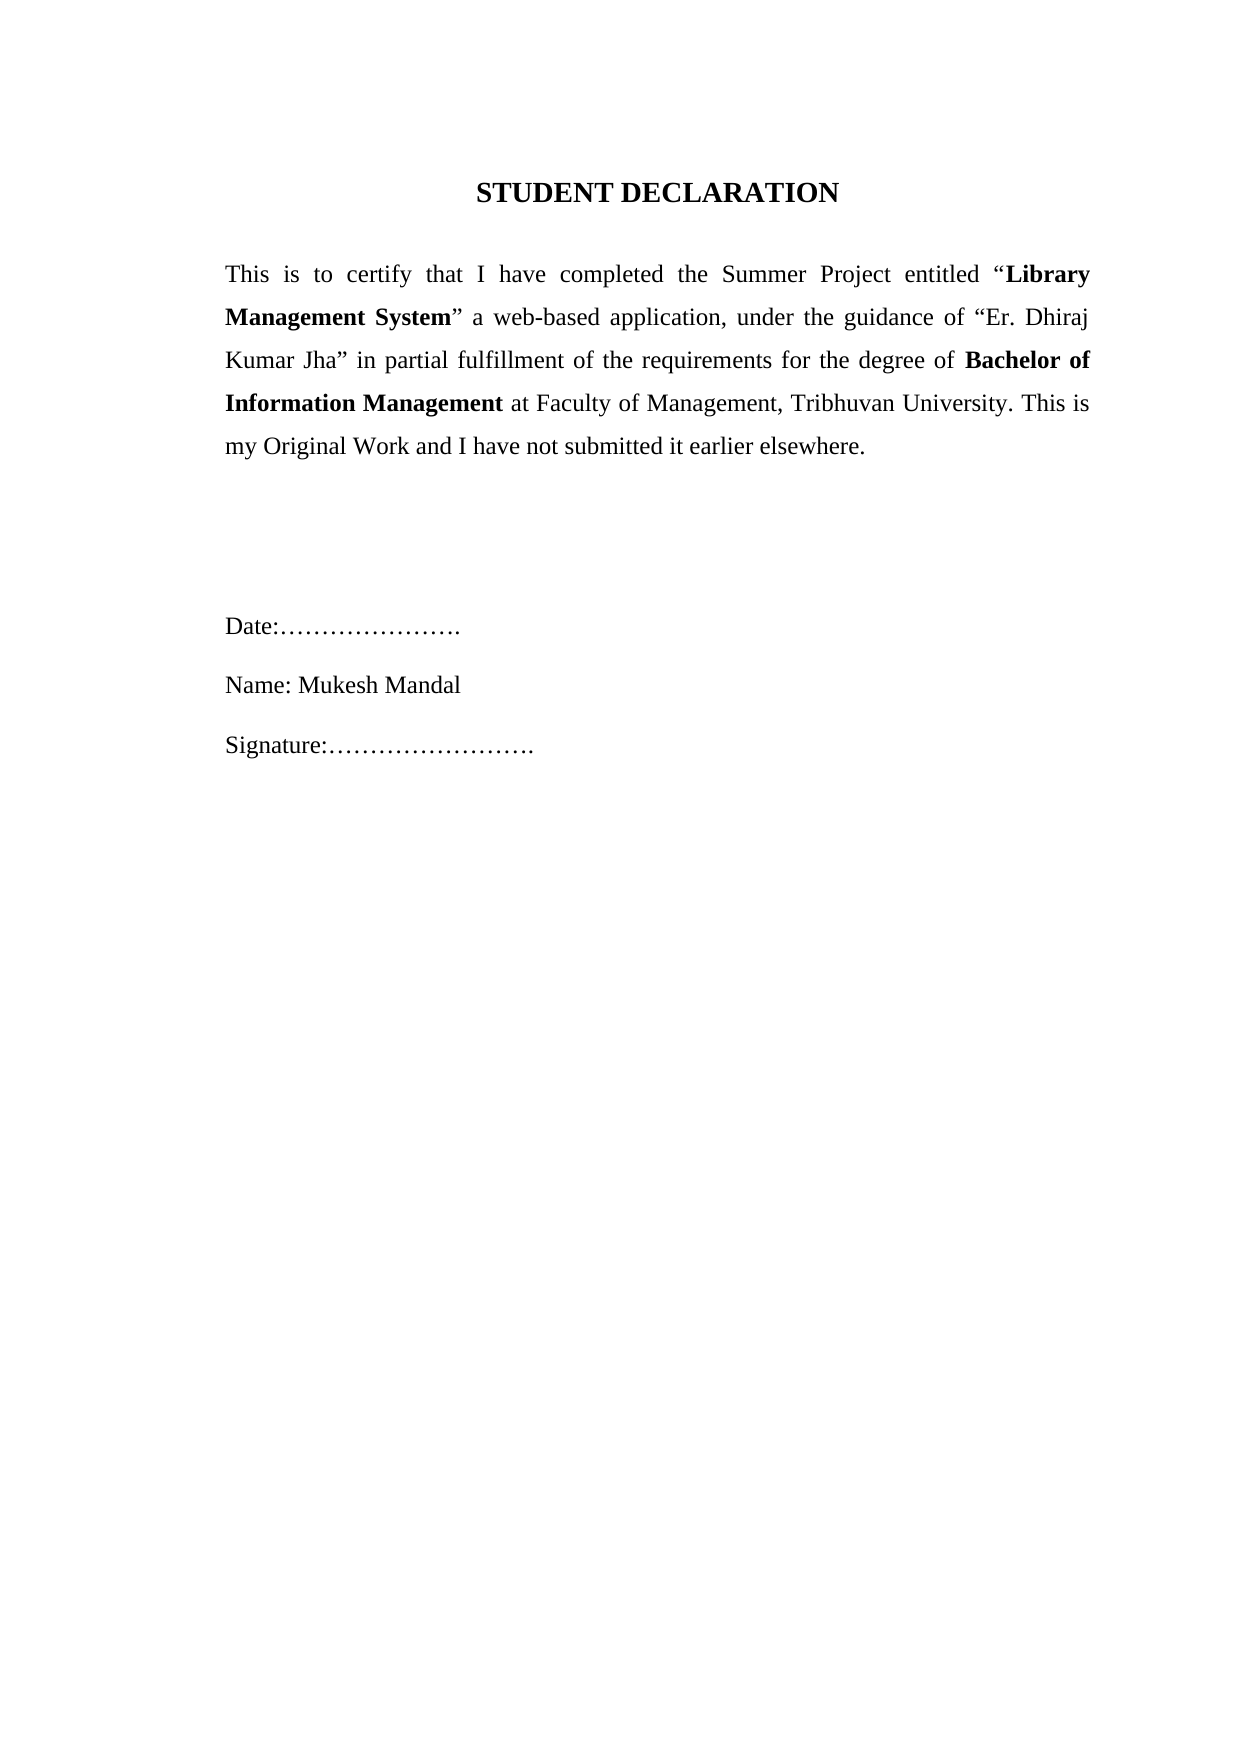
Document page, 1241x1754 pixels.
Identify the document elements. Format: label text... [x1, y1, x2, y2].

text Signature:……………………. [225, 730, 1090, 759]
text This is to certify that I have completed the Summer Project entitled “Library Management System” a web-based application, under the guidance of “Er. Dhiraj Kumar Jha” in partial fulfillment of the requirements for the degree of Bachelor of Information Management at Faculty of Management, Tribhuvan University. This is my Original Work and I have not submitted it earlier elsewhere. [225, 259, 1090, 460]
text Date:…………………. [225, 611, 1090, 639]
subtitle STUDENT DECLARATION [225, 175, 1090, 208]
text Name: Mukesh Mandal [225, 671, 1090, 699]
